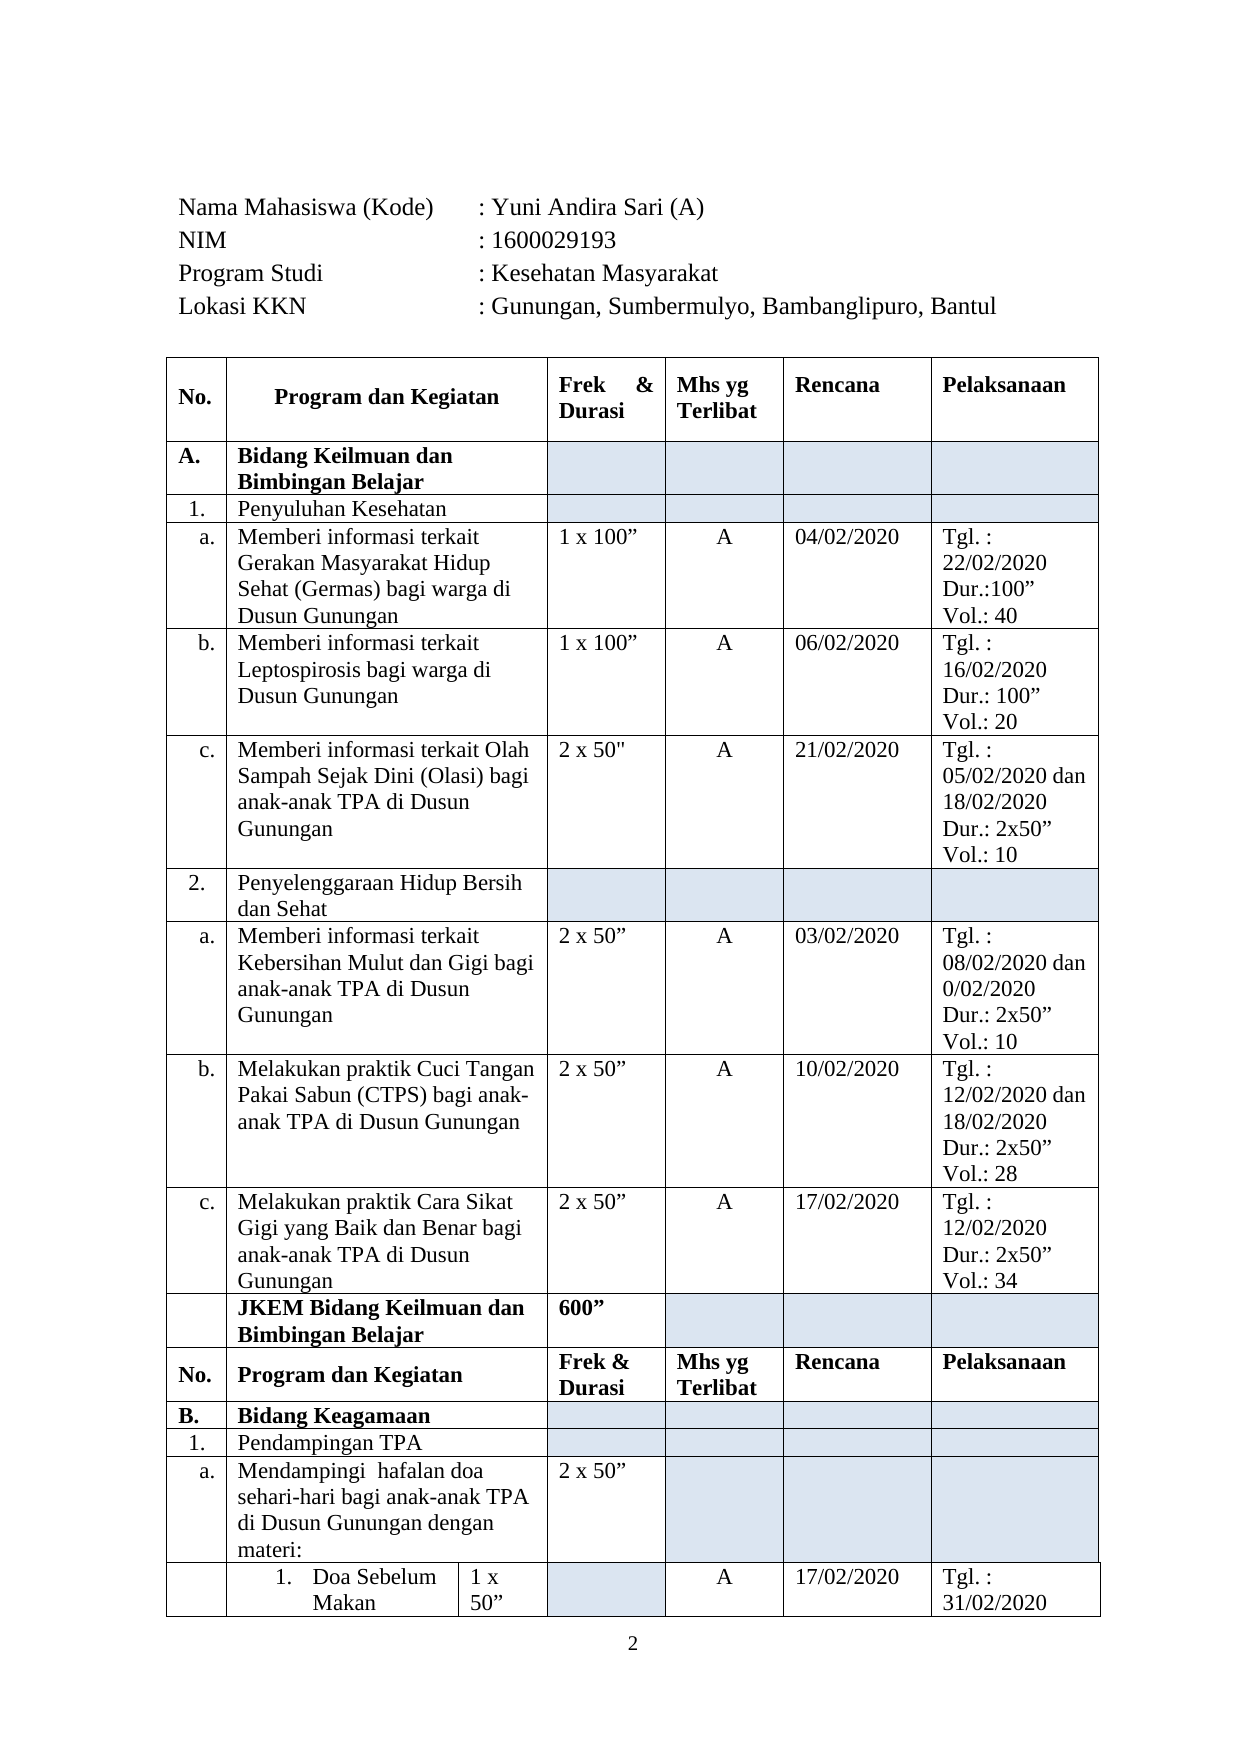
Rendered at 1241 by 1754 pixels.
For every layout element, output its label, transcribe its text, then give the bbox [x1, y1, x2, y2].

table_cell B. [167, 1402, 226, 1428]
table_cell [666, 1429, 783, 1456]
table_cell A [666, 629, 783, 735]
table_cell [784, 1402, 931, 1428]
table_cell [666, 495, 783, 522]
table_cell 600” [548, 1294, 665, 1347]
table_header No. [167, 358, 226, 441]
table_cell 17/02/2020 [784, 1188, 931, 1293]
table_cell [548, 1402, 665, 1428]
table_cell b. [167, 629, 226, 735]
table_header Mhs yg Terlibat [666, 358, 783, 441]
table_cell JKEM Bidang Keilmuan dan Bimbingan Belajar [227, 1294, 547, 1347]
table_cell 17/02/2020 [784, 1563, 931, 1616]
table_cell 10/02/2020 [784, 1055, 931, 1187]
table_header Frek & Durasi [548, 358, 665, 441]
table_cell Pendampingan TPA [227, 1429, 547, 1456]
table_cell [548, 442, 665, 494]
text Nama Mahasiswa (Kode) : Yuni Andira Sari (A) [178, 192, 1144, 221]
text Lokasi KKN : Gunungan, Sumbermulyo, Bambanglipuro, Bantul [178, 291, 1144, 320]
table_cell A [666, 736, 783, 867]
table_cell [784, 1429, 931, 1456]
table_cell Tgl. : 22/02/2020 Dur.:100” Vol.: 40 [932, 523, 1098, 628]
table_cell Frek & Durasi [548, 1348, 665, 1401]
table_cell [932, 1294, 1098, 1347]
table_cell Melakukan praktik Cuci Tangan Pakai Sabun (CTPS) bagi anak-anak TPA di Dusun Gunungan [227, 1055, 547, 1187]
table_cell 1. [167, 495, 226, 522]
table_cell Memberi informasi terkait Olah Sampah Sejak Dini (Olasi) bagi anak-anak TPA di Dusun Gunungan [227, 736, 547, 867]
table_cell [932, 1429, 1098, 1456]
table_cell [784, 1457, 931, 1562]
table_cell [666, 1402, 783, 1428]
table_cell Program dan Kegiatan [227, 1348, 547, 1401]
table_cell [932, 869, 1098, 921]
table_cell Tgl. : 12/02/2020 Dur.: 2x50” Vol.: 34 [932, 1188, 1098, 1293]
table_cell 2 x 50” [548, 1188, 665, 1293]
table_cell Tgl. : 16/02/2020 Dur.: 100” Vol.: 20 [932, 629, 1098, 735]
table_cell Penyelenggaraan Hidup Bersih dan Sehat [227, 869, 547, 921]
table_cell Mhs yg Terlibat [666, 1348, 783, 1401]
table_cell 2 x 50” [548, 1055, 665, 1187]
table_cell [666, 869, 783, 921]
table_cell Tgl. : 08/02/2020 dan 0/02/2020 Dur.: 2x50” Vol.: 10 [932, 922, 1098, 1054]
table_cell [167, 1563, 226, 1616]
table_cell a. [167, 523, 226, 628]
table_cell 2. [167, 869, 226, 921]
table_cell 04/02/2020 [784, 523, 931, 628]
table_cell c. [167, 1188, 226, 1293]
table_cell [932, 495, 1098, 522]
table_cell 1 x 100” [548, 629, 665, 735]
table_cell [932, 1563, 1100, 1616]
table_cell A. [167, 442, 226, 494]
text NIM : 1600029193 [178, 225, 1144, 254]
table_cell Pelaksanaan [932, 1348, 1098, 1401]
table_cell c. [167, 736, 226, 867]
table_cell [932, 1402, 1098, 1428]
table_cell [666, 1294, 783, 1347]
table_cell Memberi informasi terkait Gerakan Masyarakat Hidup Sehat (Germas) bagi warga di Dusun Gunungan [227, 523, 547, 628]
table_cell Penyuluhan Kesehatan [227, 495, 547, 522]
table_cell [548, 1429, 665, 1456]
table_cell A [666, 1055, 783, 1187]
table_cell [548, 1563, 665, 1616]
table_cell [666, 1457, 783, 1562]
table_cell 1 x 50” [459, 1563, 547, 1616]
table_cell Doa Sebelum Makan [227, 1563, 458, 1616]
table_cell Tgl. : 05/02/2020 dan 18/02/2020 Dur.: 2x50” Vol.: 10 [932, 736, 1098, 867]
table_cell Tgl. : 12/02/2020 dan 18/02/2020 Dur.: 2x50” Vol.: 28 [932, 1055, 1098, 1187]
table_cell [784, 1294, 931, 1347]
table_cell No. [167, 1348, 226, 1401]
table_cell [548, 495, 665, 522]
table_cell 21/02/2020 [784, 736, 931, 867]
table_header Pelaksanaan [932, 358, 1098, 441]
table_cell [932, 1457, 1098, 1562]
table_cell [784, 442, 931, 494]
table_cell b. [167, 1055, 226, 1187]
table_cell [167, 1294, 226, 1347]
table_cell 2 x 50” [548, 1457, 665, 1562]
table_cell Melakukan praktik Cara Sikat Gigi yang Baik dan Benar bagi anak-anak TPA di Dusun Gunungan [227, 1188, 547, 1293]
table_cell Memberi informasi terkait Kebersihan Mulut dan Gigi bagi anak-anak TPA di Dusun Gunungan [227, 922, 547, 1054]
table_cell Mendampingi hafalan doa sehari-hari bagi anak-anak TPA di Dusun Gunungan dengan materi: [227, 1457, 547, 1562]
table_cell A [666, 523, 783, 628]
table_cell 1. [167, 1429, 226, 1456]
table_cell Rencana [784, 1348, 931, 1401]
table_cell a. [167, 922, 226, 1054]
table_cell 2 x 50" [548, 736, 665, 867]
table_cell a. [167, 1457, 226, 1562]
table_cell Memberi informasi terkait Leptospirosis bagi warga di Dusun Gunungan [227, 629, 547, 735]
table_cell [784, 495, 931, 522]
text Program Studi : Kesehatan Masyarakat [178, 258, 1144, 287]
table_cell [666, 442, 783, 494]
table_header Rencana [784, 358, 931, 441]
table_cell A [666, 1188, 783, 1293]
table_cell 2 x 50” [548, 922, 665, 1054]
table_cell [548, 869, 665, 921]
table_cell [932, 442, 1098, 494]
table_cell Bidang Keilmuan dan Bimbingan Belajar [227, 442, 547, 494]
table_cell [784, 869, 931, 921]
table_header Program dan Kegiatan [227, 358, 547, 441]
table_cell 1 x 100” [548, 523, 665, 628]
table_cell A [666, 922, 783, 1054]
table_cell 06/02/2020 [784, 629, 931, 735]
table_cell Bidang Keagamaan [227, 1402, 547, 1428]
table_cell A [666, 1563, 783, 1616]
table_cell 03/02/2020 [784, 922, 931, 1054]
